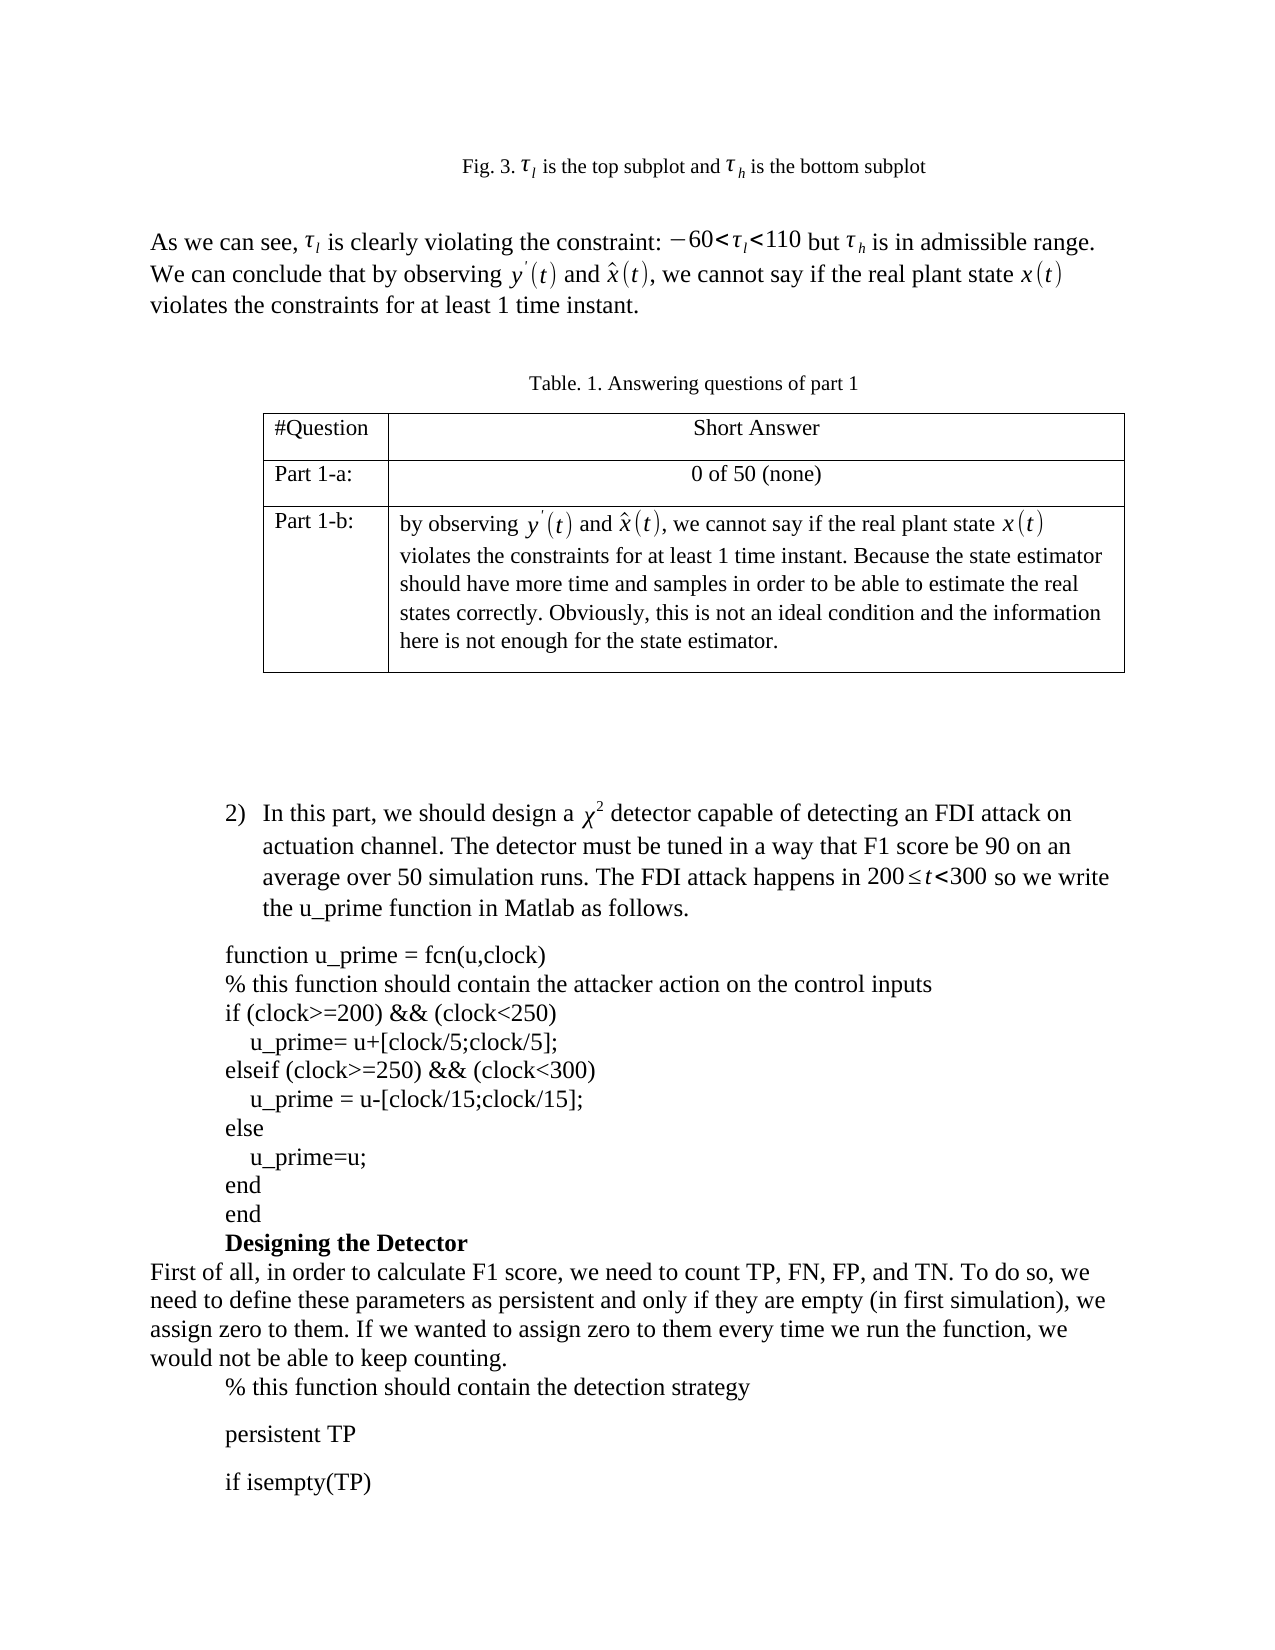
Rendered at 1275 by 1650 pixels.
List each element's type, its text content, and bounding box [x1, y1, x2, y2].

text function u_prime = fcn(u,clock) [225, 941, 1125, 969]
table_cell by observing and , we cannot say if the real plant state violates the constraints for at least 1 time instant. Because the state estimator should have more time and samples in order to be able to estimate the real states correctly. Obviously, this is not an ideal condition and the information here is not enough for the state estimator. [389, 507, 1124, 672]
text We can conclude that by observing and , we cannot say if the real plant state violates the constraints for at least 1 time instant. [150, 257, 1125, 319]
text elseif (clock>=250) && (clock<300) [225, 1056, 1125, 1084]
text if (clock>=200) && (clock<250) [225, 998, 1125, 1027]
text % this function should contain the attacker action on the control inputs [225, 969, 1125, 998]
list Table. 1. Answering questions of part 1 [262, 371, 1125, 395]
table_header Short Answer [389, 414, 1124, 459]
text u_prime=u; [225, 1142, 1125, 1171]
table_cell Part 1-b: [264, 507, 388, 672]
table_cell Part 1-a: [264, 461, 388, 506]
text As we can see, is clearly violating the constraint: but is in admissible range. [150, 226, 1125, 257]
text if isempty(TP) [225, 1467, 1125, 1496]
text Designing the Detector [225, 1228, 1125, 1257]
text u_prime= u+[clock/5;clock/5]; [225, 1027, 1125, 1056]
list Fig. 3. is the top subplot and is the bottom subplot [262, 150, 1125, 181]
list In this part, we should design a detector capable of detecting an FDI attack on actuation channel. The detector must be tuned in a way that F1 score be 90 on an average over 50 simulation runs. The FDI attack happens in so we write the u_prime function in Matlab as follows. [225, 797, 1125, 922]
table_header #Question [264, 414, 388, 459]
text end [225, 1199, 1125, 1228]
text end [225, 1171, 1125, 1199]
text else [225, 1113, 1125, 1142]
text First of all, in order to calculate F1 score, we need to count TP, FN, FP, and TN. To do so, we need to define these parameters as persistent and only if they are empty (in first simulation), we assign zero to them. If we wanted to assign zero to them every time we run the function, we would not be able to keep counting. [150, 1257, 1125, 1372]
text u_prime = u-[clock/15;clock/15]; [225, 1084, 1125, 1113]
text persistent TP [225, 1419, 1125, 1448]
text % this function should contain the detection strategy [225, 1372, 1125, 1401]
table_cell 0 of 50 (none) [389, 461, 1124, 506]
